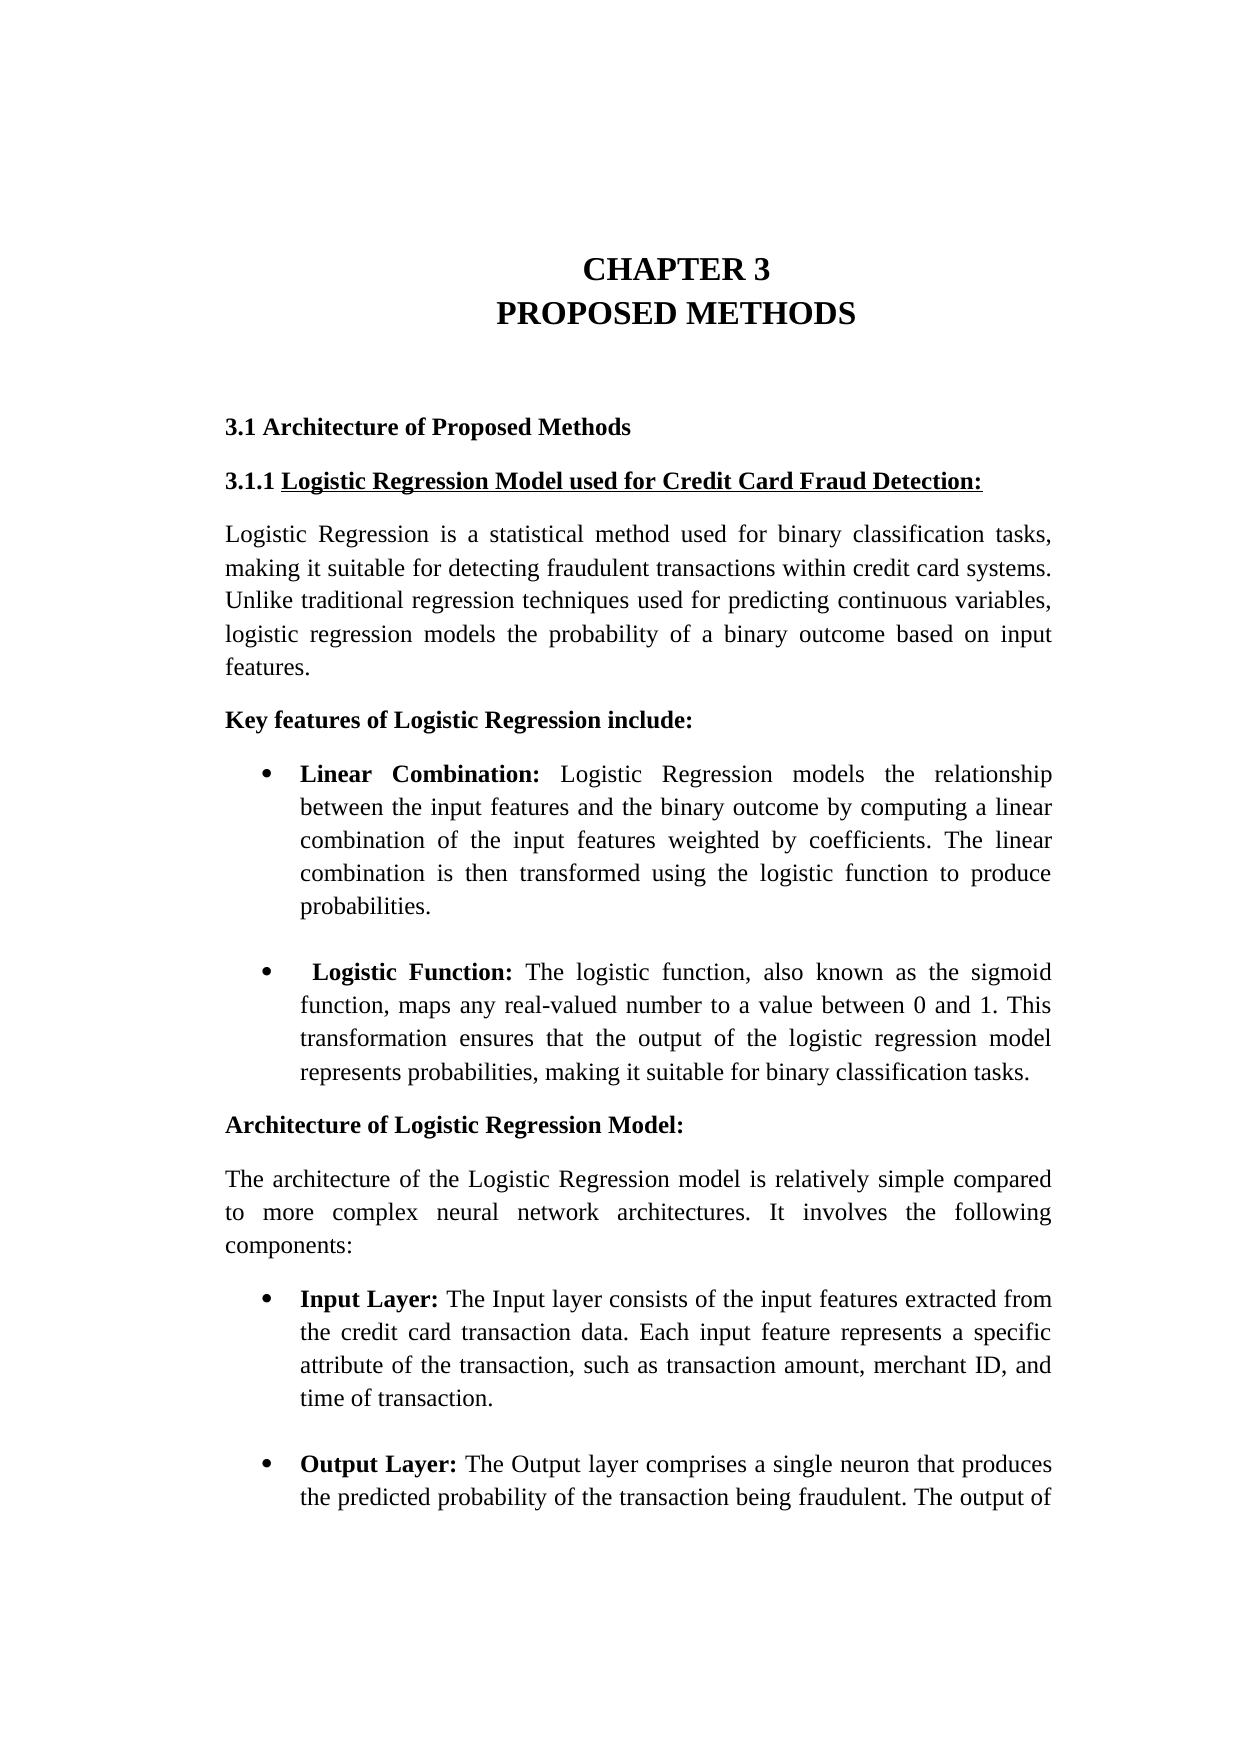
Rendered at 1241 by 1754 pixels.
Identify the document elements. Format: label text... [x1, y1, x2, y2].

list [262, 1449, 1053, 1511]
text 3.1.1 Logistic Regression Model used for Credit Card Fraud Detection: [225, 466, 1053, 494]
text Logistic Regression is a statistical method used for binary classification tasks, making it suitable for detecting fraudulent transactions within credit card systems. Unlike traditional regression techniques used for predicting continuous variables, logistic regression models the probability of a binary outcome based on input features. [225, 519, 1053, 680]
text Key features of Logistic Regression include: [225, 706, 1053, 734]
text 3.1 Architecture of Proposed Methods [225, 412, 1053, 441]
text The architecture of the Logistic Regression model is relatively simple compared to more complex neural network architectures. It involves the following components: [225, 1164, 1053, 1259]
list Input Layer: The Input layer consists of the input features extracted from the credit card transaction data. Each input feature represents a specific attribute of the transaction, such as transaction amount, merchant ID, and time of transaction. [262, 1284, 1053, 1412]
text Architecture of Logistic Regression Model: [225, 1110, 1053, 1139]
list Logistic Function: The logistic function, also known as the sigmoid function, maps any real-valued number to a value between 0 and 1. This transformation ensures that the output of the logistic regression model represents probabilities, making it suitable for binary classification tasks. [262, 957, 1053, 1085]
list PROPOSED METHODS [300, 293, 1053, 331]
list Linear Combination: Logistic Regression models the relationship between the input features and the binary outcome by computing a linear combination of the input features weighted by coefficients. The linear combination is then transformed using the logistic function to produce probabilities. [262, 759, 1053, 920]
list CHAPTER 3 [300, 249, 1053, 287]
